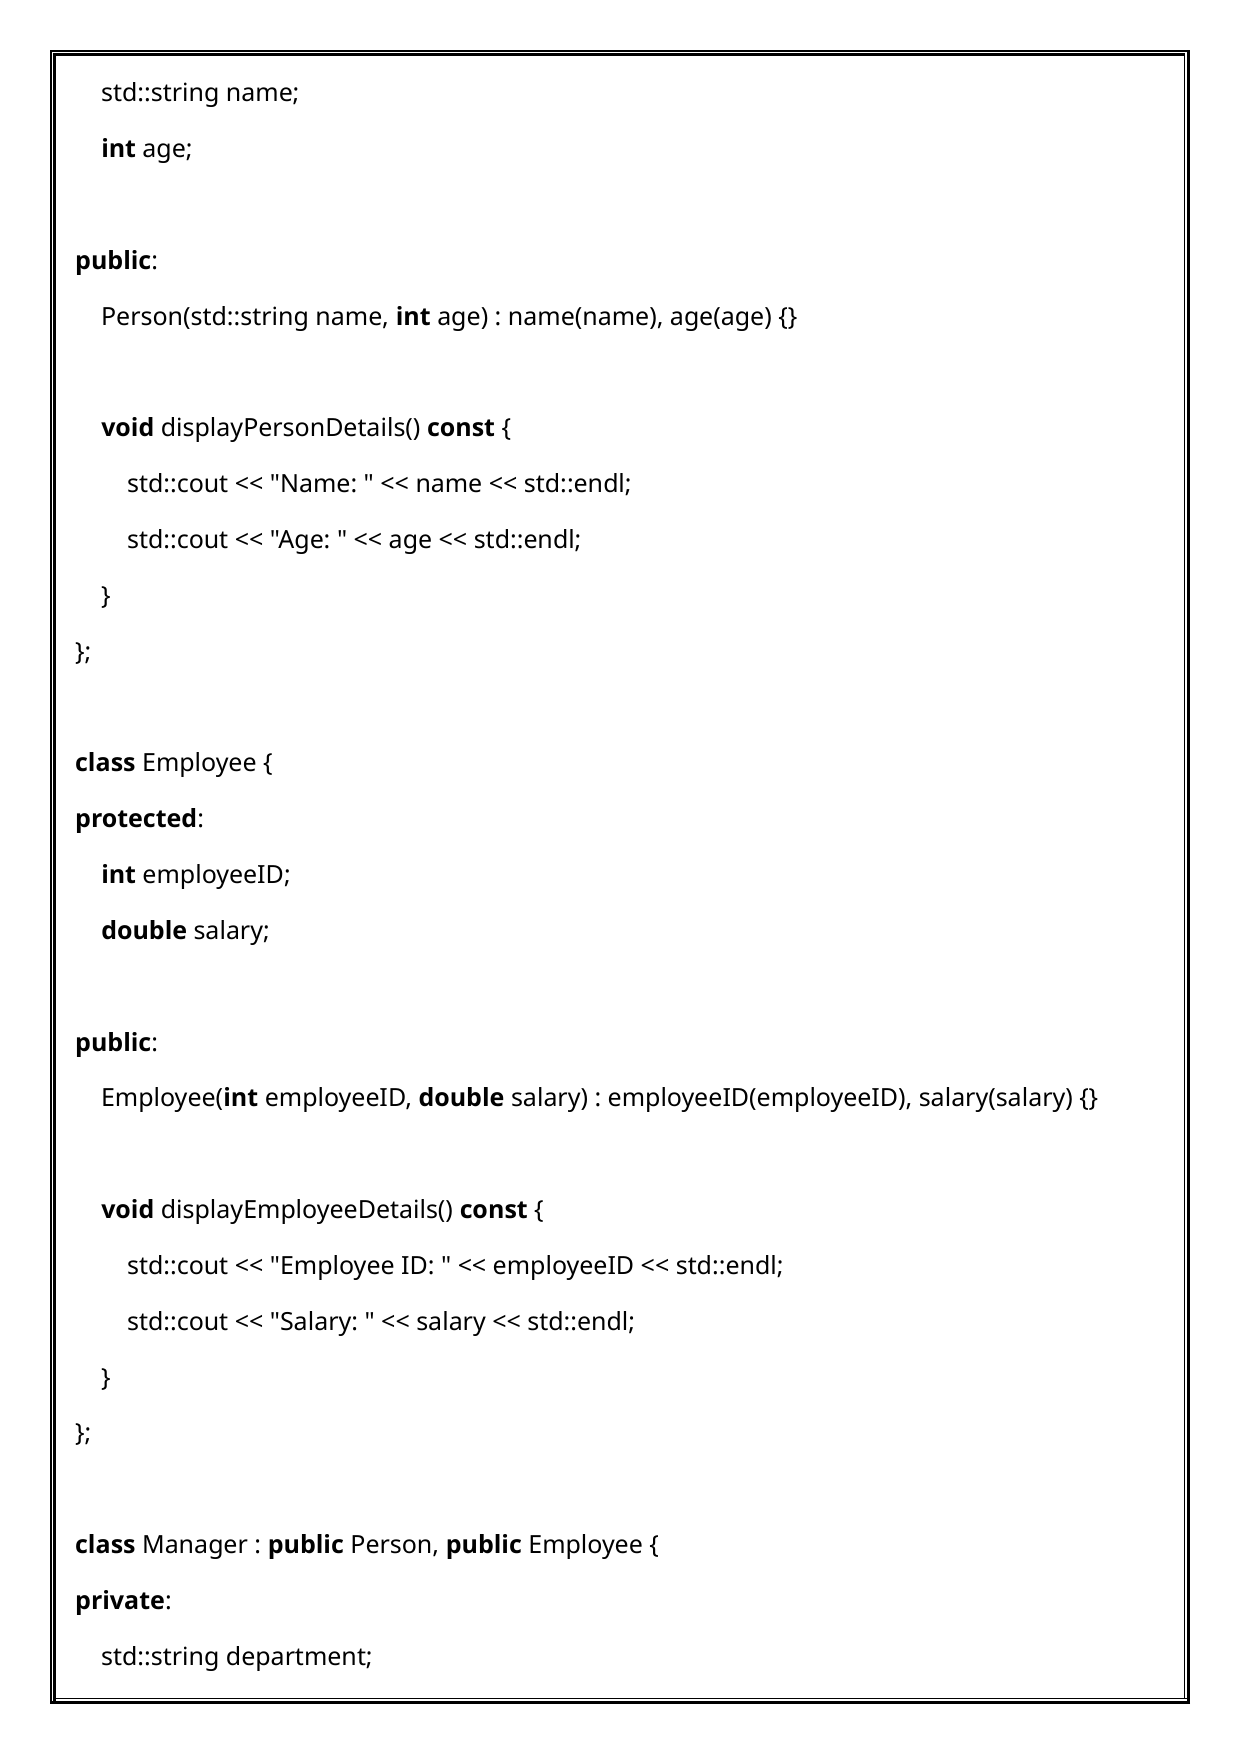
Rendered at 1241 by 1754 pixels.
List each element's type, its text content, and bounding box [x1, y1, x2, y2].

text protected: [75, 801, 1165, 835]
text private: [75, 1582, 1165, 1617]
text } [75, 577, 1165, 612]
text class Manager : public Person, public Employee { [75, 1527, 1165, 1561]
text std::cout << "Name: " << name << std::endl; [75, 466, 1165, 500]
text public: [75, 1024, 1165, 1058]
text std::cout << "Age: " << age << std::endl; [75, 522, 1165, 556]
text class Employee { [75, 745, 1165, 779]
text public: [75, 242, 1165, 277]
text std::cout << "Salary: " << salary << std::endl; [75, 1303, 1165, 1337]
text void displayEmployeeDetails() const { [75, 1192, 1165, 1226]
text }; [75, 1415, 1165, 1449]
text void displayPersonDetails() const { [75, 410, 1165, 444]
text Person(std::string name, int age) : name(name), age(age) {} [75, 298, 1165, 332]
text int employeeID; [75, 857, 1165, 891]
text } [75, 1359, 1165, 1393]
text std::cout << "Employee ID: " << employeeID << std::endl; [75, 1247, 1165, 1282]
text std::string department; [75, 1638, 1165, 1672]
text int age; [75, 131, 1165, 165]
text std::string name; [75, 75, 1165, 109]
text }; [75, 633, 1165, 667]
text Employee(int employeeID, double salary) : employeeID(employeeID), salary(salary) {} [75, 1080, 1165, 1114]
text double salary; [75, 912, 1165, 947]
